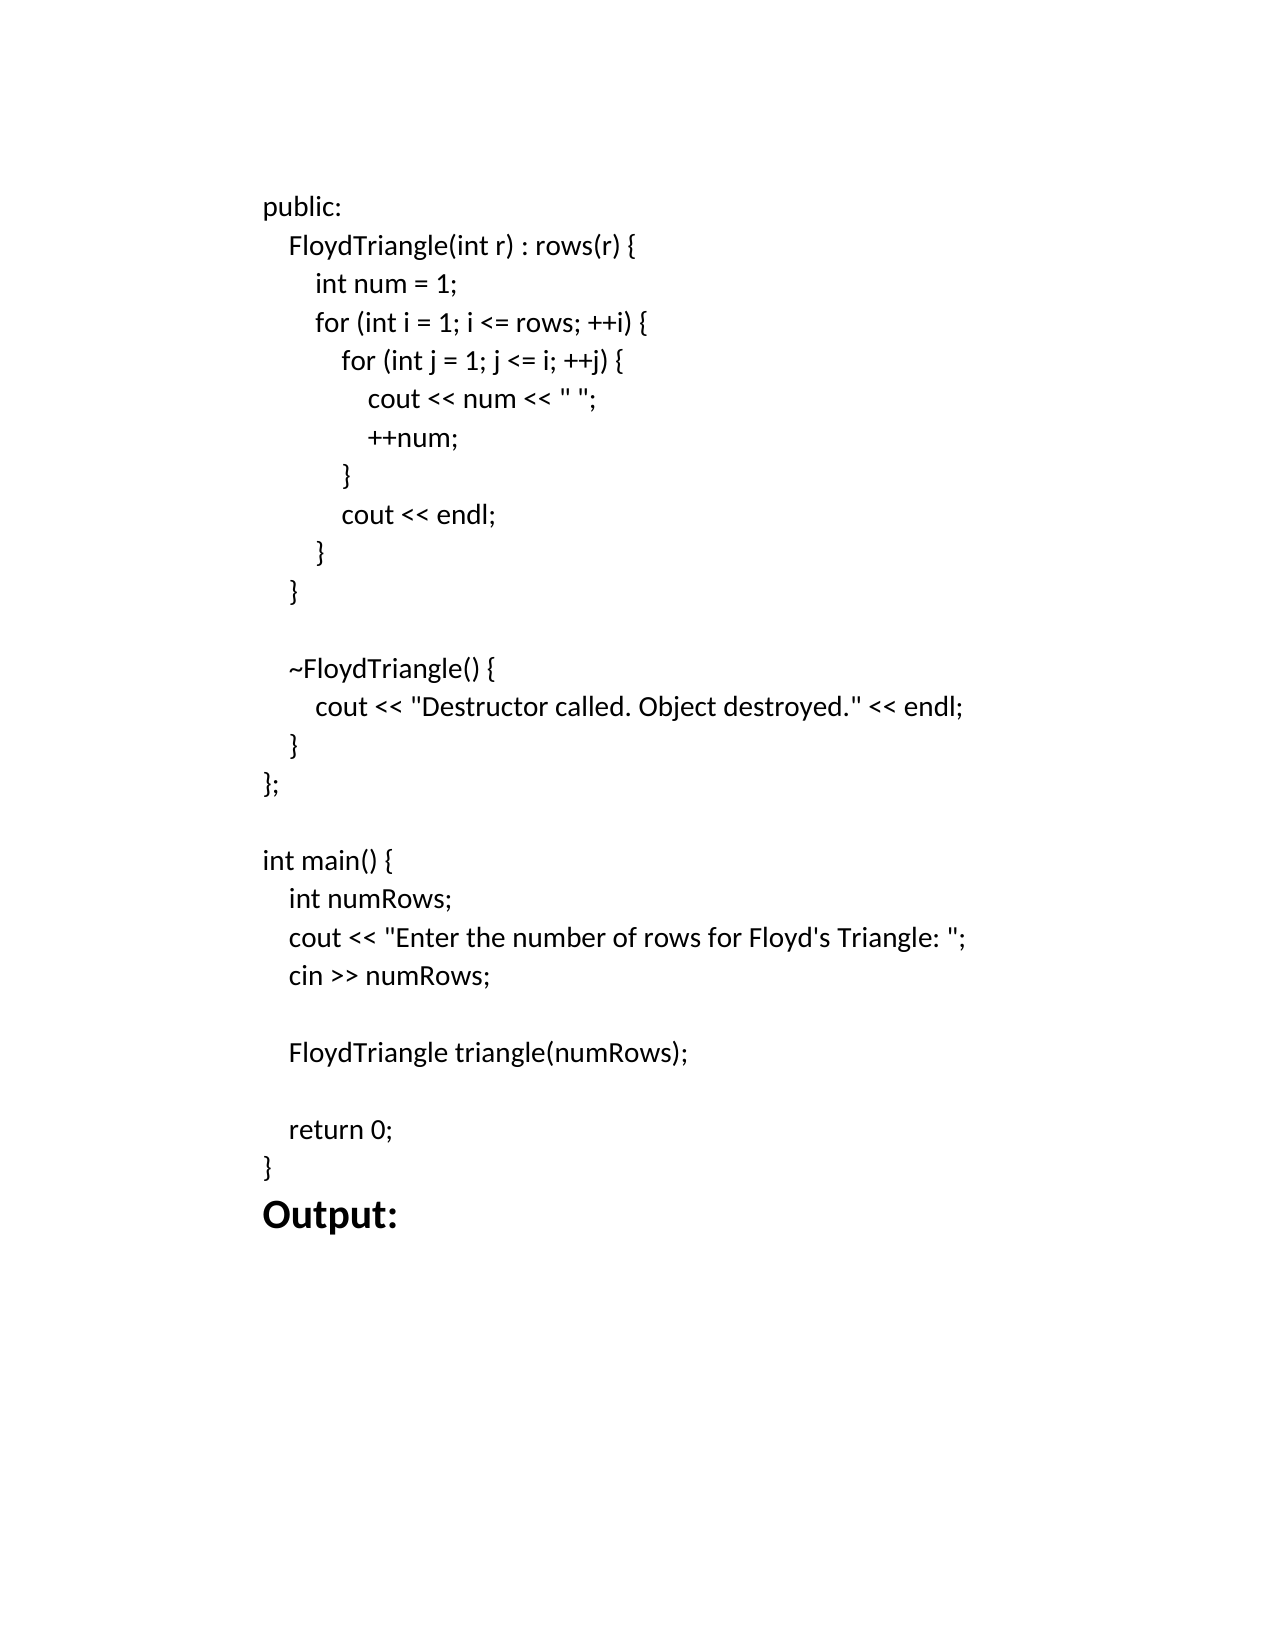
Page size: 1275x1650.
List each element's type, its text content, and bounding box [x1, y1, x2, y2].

list return 0; [262, 1111, 1125, 1147]
list cout << "Destructor called. Object destroyed." << endl; [262, 688, 1125, 724]
list int main() { [262, 842, 1125, 877]
list Output: [262, 1188, 1125, 1239]
list } [262, 457, 1125, 493]
list }; [262, 765, 1125, 801]
list public: [262, 188, 1125, 224]
list FloydTriangle(int r) : rows(r) { [262, 227, 1125, 262]
list int num = 1; [262, 265, 1125, 301]
list FloydTriangle triangle(numRows); [262, 1034, 1125, 1070]
list } [262, 1149, 1125, 1185]
list ++num; [262, 419, 1125, 455]
list for (int j = 1; j <= i; ++j) { [262, 342, 1125, 378]
list } [262, 573, 1125, 608]
list } [262, 534, 1125, 570]
list cout << endl; [262, 496, 1125, 532]
list for (int i = 1; i <= rows; ++i) { [262, 304, 1125, 339]
list int numRows; [262, 880, 1125, 916]
list } [262, 727, 1125, 762]
list cout << "Enter the number of rows for Floyd's Triangle: "; [262, 919, 1125, 954]
list ~FloydTriangle() { [262, 650, 1125, 685]
list cin >> numRows; [262, 957, 1125, 993]
list cout << num << " "; [262, 381, 1125, 416]
